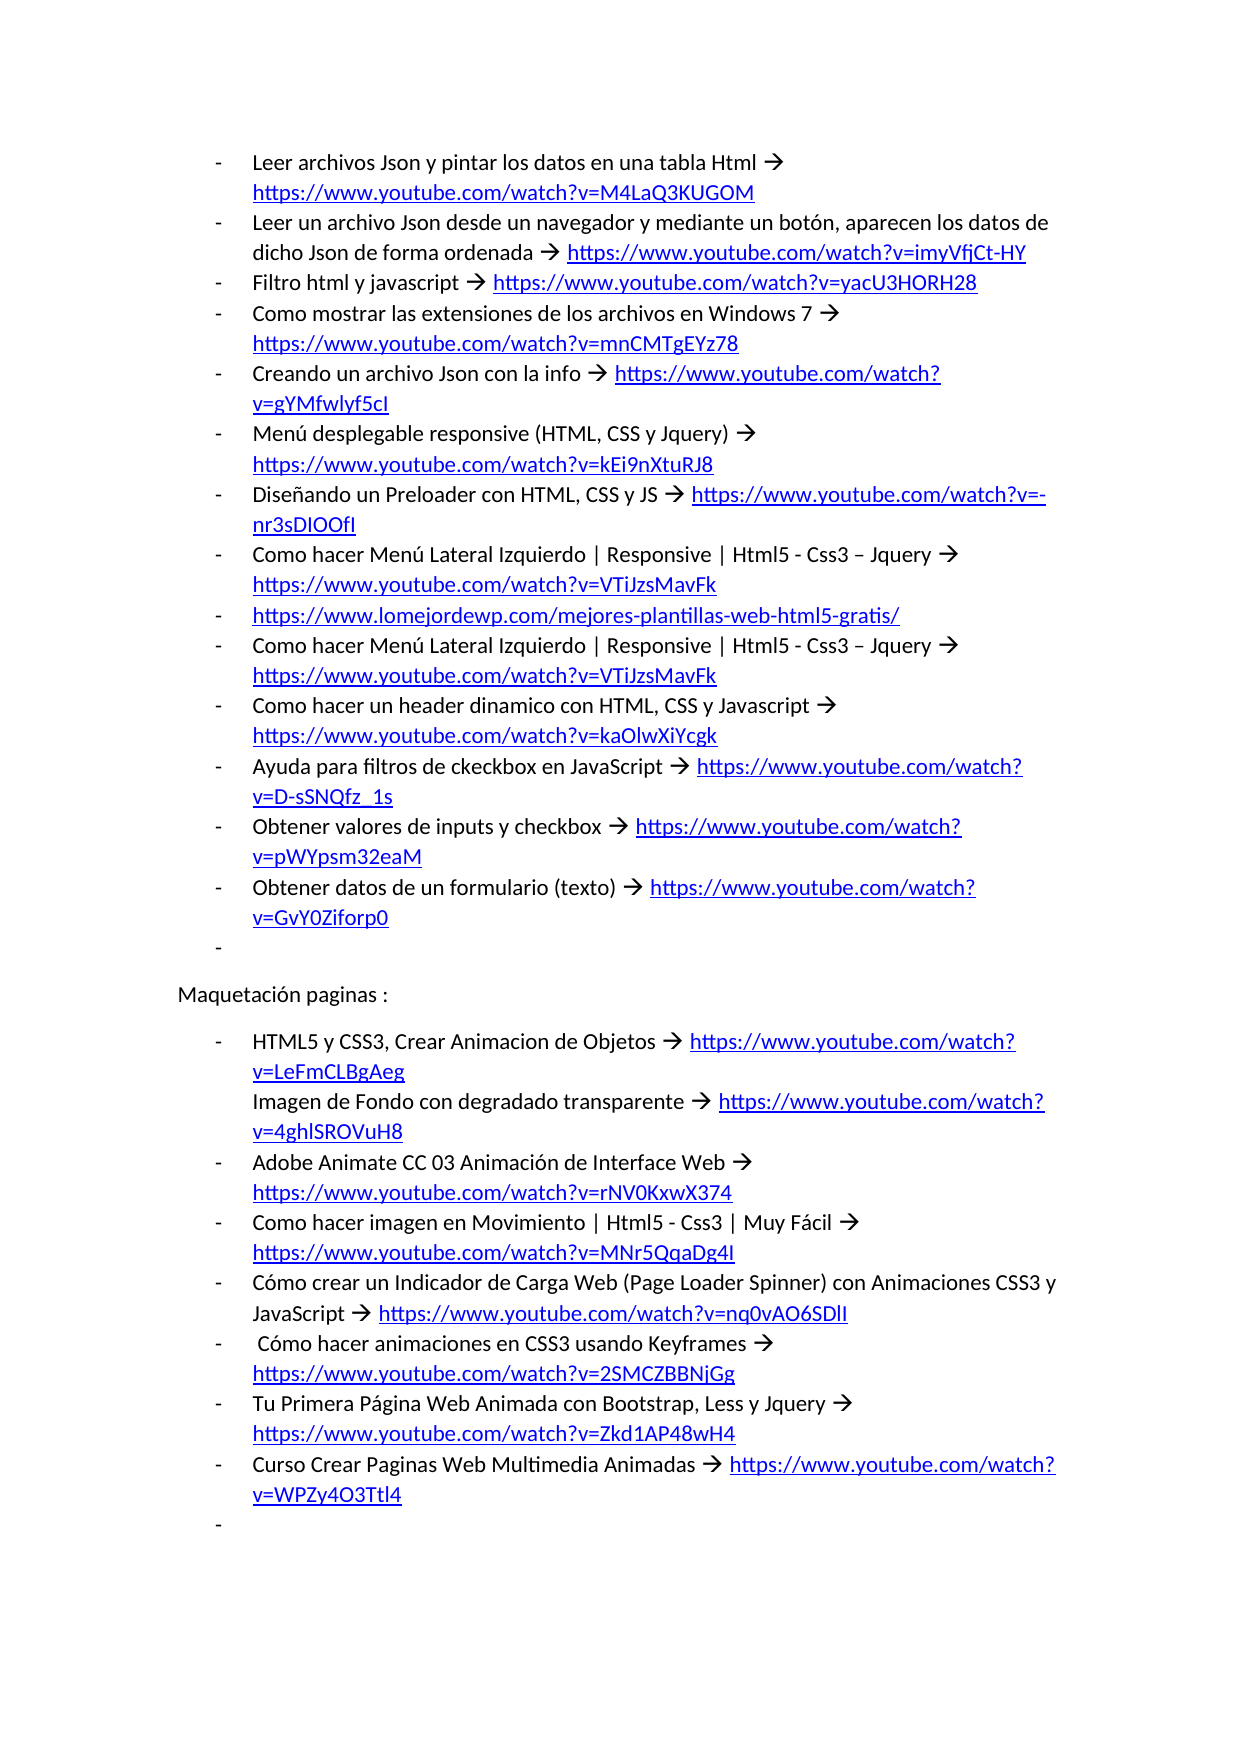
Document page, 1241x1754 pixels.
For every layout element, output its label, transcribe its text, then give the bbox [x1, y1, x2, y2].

list Obtener datos de un formulario (texto) https://www.youtube.com/watch?v=GvY0Ziforp0 [215, 873, 1063, 931]
list HTML5 y CSS3, Crear Animacion de Objetos https://www.youtube.com/watch?v=LeFmCLBgAeg [215, 1027, 1063, 1085]
list Ayuda para filtros de ckeckbox en JavaScript https://www.youtube.com/watch?v=D-sSNQfz_1s [215, 752, 1063, 810]
list Diseñando un Preloader con HTML, CSS y JS https://www.youtube.com/watch?v=-nr3sDIOOfI [215, 480, 1063, 538]
list Tu Primera Página Web Animada con Bootstrap, Less y Jquery https://www.youtube.com/watch?v=Zkd1AP48wH4 [215, 1389, 1063, 1447]
list Como hacer Menú Lateral Izquierdo | Responsive | Html5 - Css3 – Jquery https://www.youtube.com/watch?v=VTiJzsMavFk [215, 631, 1063, 689]
list Leer un archivo Json desde un navegador y mediante un botón, aparecen los datos de dicho Json de forma ordenada https://www.youtube.com/watch?v=imyVfjCt-HY [215, 208, 1063, 266]
list Como hacer Menú Lateral Izquierdo | Responsive | Html5 - Css3 – Jquery https://www.youtube.com/watch?v=VTiJzsMavFk [215, 540, 1063, 598]
list Adobe Animate CC 03 Animación de Interface Web https://www.youtube.com/watch?v=rNV0KxwX374 [215, 1148, 1063, 1206]
list Leer archivos Json y pintar los datos en una tabla Html https://www.youtube.com/watch?v=M4LaQ3KUGOM [215, 148, 1063, 206]
list Como hacer un header dinamico con HTML, CSS y Javascript https://www.youtube.com/watch?v=kaOlwXiYcgk [215, 691, 1063, 749]
list Creando un archivo Json con la info https://www.youtube.com/watch?v=gYMfwlyf5cI [215, 359, 1063, 417]
list Curso Crear Paginas Web Multimedia Animadas https://www.youtube.com/watch?v=WPZy4O3Ttl4 [215, 1450, 1063, 1508]
list Cómo hacer animaciones en CSS3 usando Keyframes https://www.youtube.com/watch?v=2SMCZBBNjGg [215, 1329, 1063, 1387]
list Obtener valores de inputs y checkbox https://www.youtube.com/watch?v=pWYpsm32eaM [215, 812, 1063, 870]
list Menú desplegable responsive (HTML, CSS y Jquery) https://www.youtube.com/watch?v=kEi9nXtuRJ8 [215, 419, 1063, 478]
list Cómo crear un Indicador de Carga Web (Page Loader Spinner) con Animaciones CSS3 y JavaScript https://www.youtube.com/watch?v=nq0vAO6SDlI [215, 1268, 1063, 1327]
list Como mostrar las extensiones de los archivos en Windows 7 https://www.youtube.com/watch?v=mnCMTgEYz78 [215, 299, 1063, 357]
list Filtro html y javascript https://www.youtube.com/watch?v=yacU3HORH28 [215, 268, 1063, 296]
list https://www.lomejordewp.com/mejores-plantillas-web-html5-gratis/ [215, 601, 1063, 629]
list Como hacer imagen en Movimiento | Html5 - Css3 | Muy Fácil https://www.youtube.com/watch?v=MNr5QqaDg4I [215, 1208, 1063, 1266]
text Maquetación paginas : [177, 980, 1063, 1008]
list Imagen de Fondo con degradado transparente https://www.youtube.com/watch?v=4ghlSROVuH8 [252, 1087, 1063, 1145]
